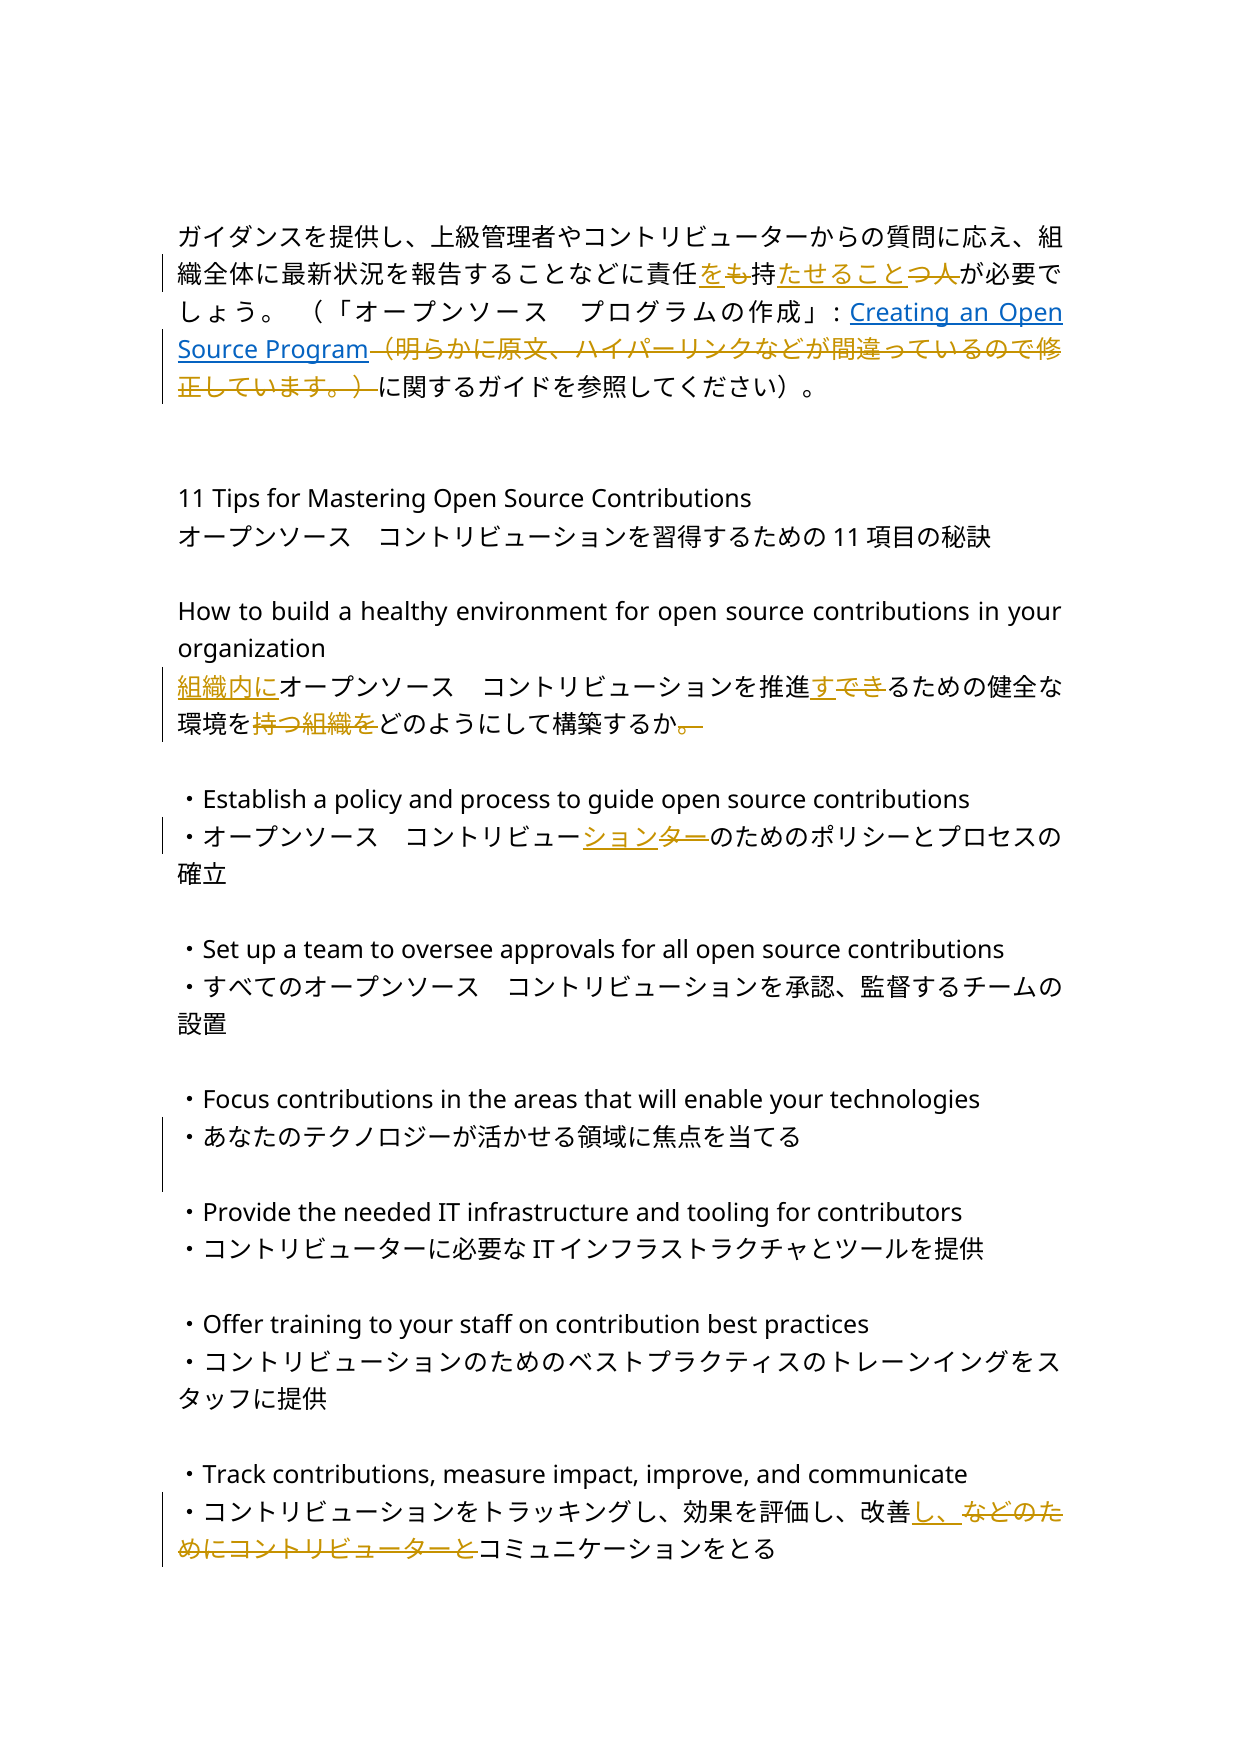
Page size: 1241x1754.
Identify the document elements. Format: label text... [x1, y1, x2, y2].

text ・コントリビューションをトラッキングし、効果を評価し、改善コミュニケーションをとる [177, 1492, 1063, 1567]
text ・Set up a team to oversee approvals for all open source contributions [177, 929, 1063, 967]
text オープンソース コントリビューションを推進るための健全な環境をどのようにして構築するか [177, 667, 1063, 742]
text ・オープンソース コントリビューのためのポリシーとプロセスの確立 [177, 817, 1063, 892]
text ・Offer training to your staff on contribution best practices [177, 1304, 1063, 1342]
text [177, 217, 1063, 404]
text 11 Tips for Mastering Open Source Contributions [177, 479, 1063, 517]
text How to build a healthy environment for open source contributions in your organization [177, 592, 1063, 667]
text ・コントリビューションのためのベストプラクティスのトレーンイングをスタッフに提供 [177, 1342, 1063, 1417]
text オープンソース コントリビューションを習得するための11項目の秘訣 [177, 517, 1063, 554]
text ・Provide the needed IT infrastructure and tooling for contributors [177, 1192, 1063, 1229]
text ・Focus contributions in the areas that will enable your technologies [177, 1079, 1063, 1117]
text ・Track contributions, measure impact, improve, and communicate [177, 1454, 1063, 1492]
text ・あなたのテクノロジーが活かせる領域に焦点を当てる [177, 1117, 1063, 1154]
text ・コントリビューターに必要なITインフラストラクチャとツールを提供 [177, 1229, 1063, 1267]
text ・Establish a policy and process to guide open source contributions [177, 779, 1063, 817]
text ・すべてのオープンソース コントリビューションを承認、監督するチームの設置 [177, 967, 1063, 1042]
